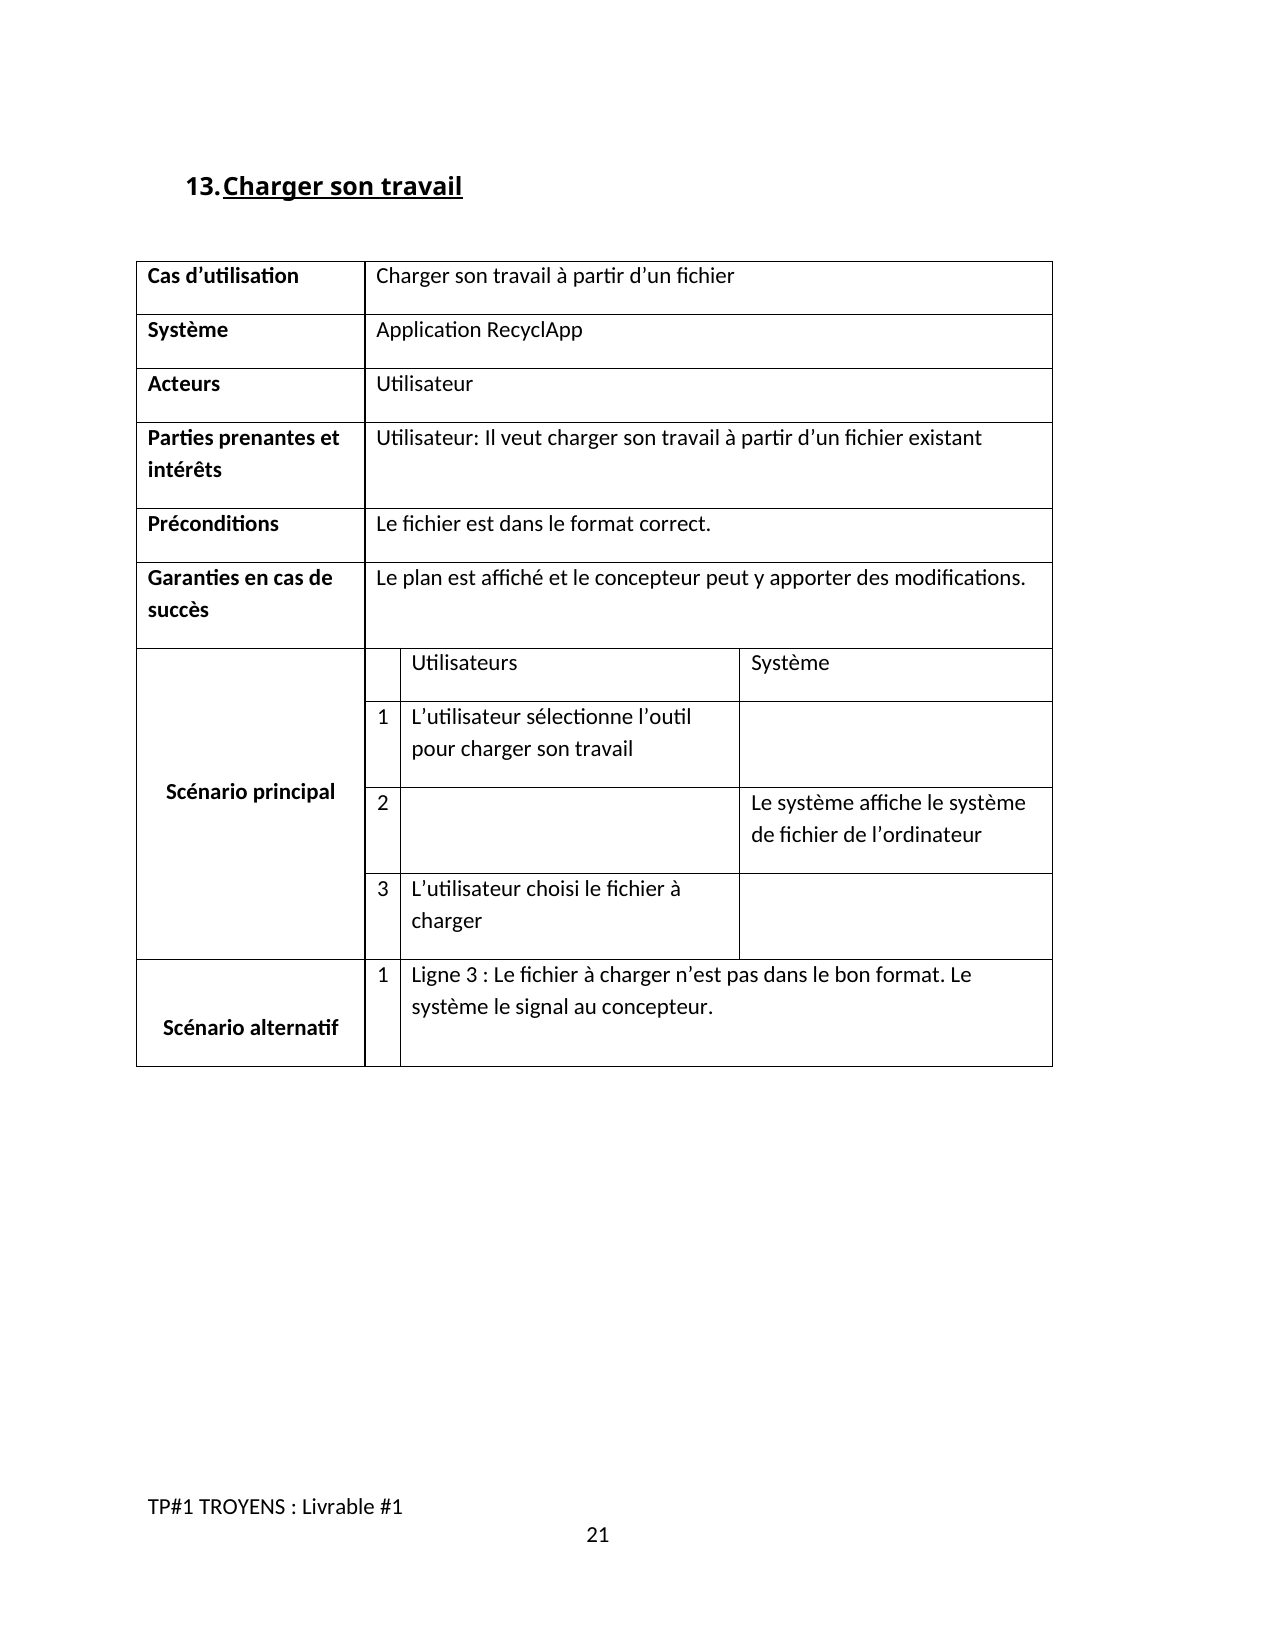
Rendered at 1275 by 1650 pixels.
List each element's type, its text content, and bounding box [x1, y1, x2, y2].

table_cell Ligne 3 : Le fichier à charger n’est pas dans le bon format. Le système le signal au concepteur. [401, 960, 1052, 1066]
table_cell Scénario principal [137, 649, 364, 959]
table_cell L’utilisateur choisi le fichier à charger [401, 874, 739, 959]
table_cell Garanties en cas de succès [137, 563, 364, 647]
table_cell 3 [366, 874, 400, 959]
table_cell 1 [366, 960, 400, 1066]
subtitle Charger son travail [185, 168, 1127, 202]
table_cell Le système affiche le système de fichier de l’ordinateur [740, 788, 1052, 873]
table_cell Parties prenantes et intérêts [137, 423, 364, 508]
table_cell Utilisateurs [401, 649, 739, 701]
table_cell Système [740, 649, 1052, 701]
table_cell Préconditions [137, 509, 364, 562]
table_cell [401, 788, 739, 873]
table_cell Le plan est affiché et le concepteur peut y apporter des modifications. [366, 563, 1052, 647]
table_cell Application RecyclApp [366, 315, 1052, 368]
table_cell [740, 702, 1052, 787]
table_cell Acteurs [137, 369, 364, 422]
table_cell Le fichier est dans le format correct. [366, 509, 1052, 562]
table_cell Scénario alternatif [137, 960, 364, 1066]
table_cell Utilisateur [366, 369, 1052, 422]
table_cell [740, 874, 1052, 959]
table_cell 2 [366, 788, 400, 873]
table_cell L’utilisateur sélectionne l’outil pour charger son travail [401, 702, 739, 787]
table_cell Système [137, 315, 364, 368]
table_header Charger son travail à partir d’un fichier [366, 262, 1052, 314]
table_cell [366, 649, 400, 701]
table_cell Utilisateur: Il veut charger son travail à partir d’un fichier existant [366, 423, 1052, 508]
table_header Cas d’utilisation [137, 262, 364, 314]
table_cell 1 [366, 702, 400, 787]
